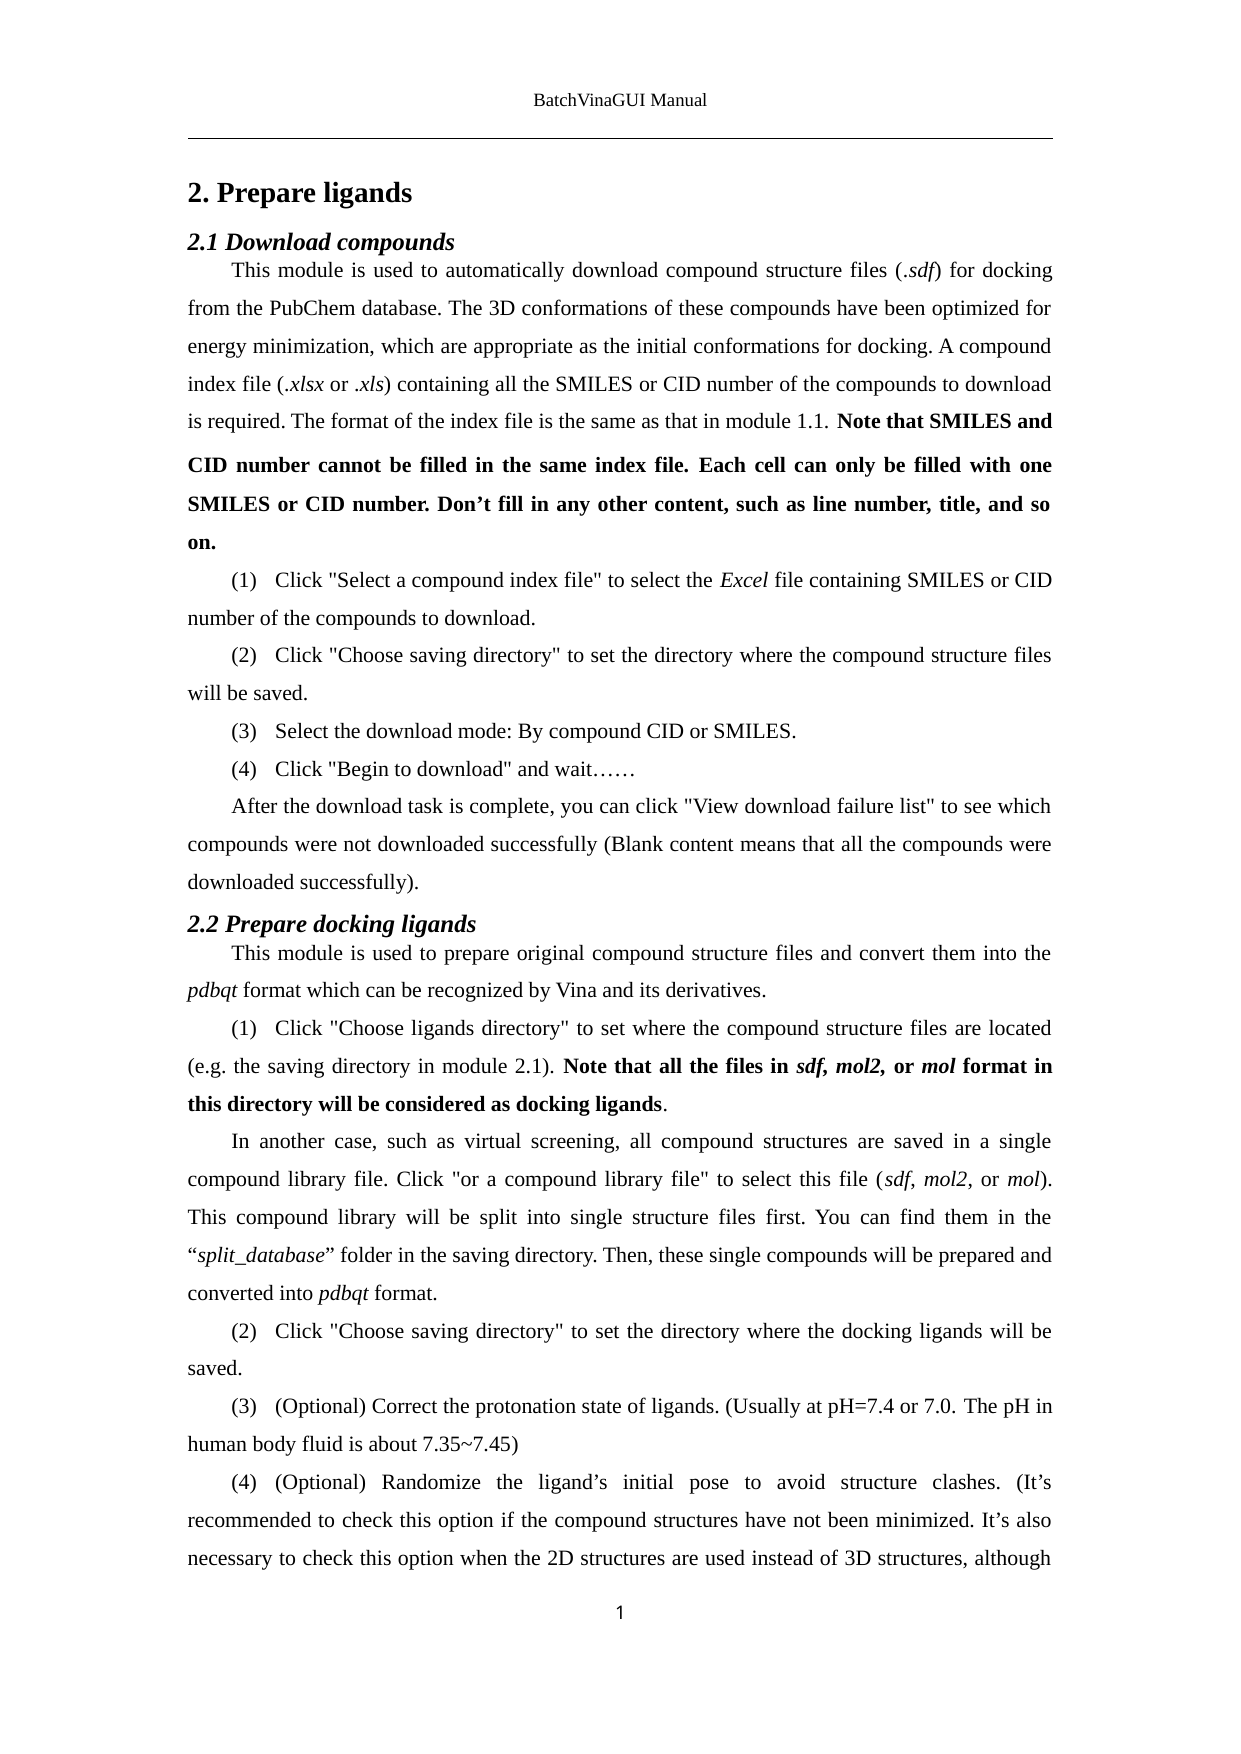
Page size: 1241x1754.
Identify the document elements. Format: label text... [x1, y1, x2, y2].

list Click "Begin to download" and wait…… [187, 756, 1053, 781]
list Click "Select a compound index file" to select the Excel file containing SMILES or CID number of the compounds to download. [187, 567, 1053, 630]
list Click "Choose saving directory" to set the directory where the docking ligands will be saved. [187, 1318, 1053, 1381]
text 2.1 Download compounds [187, 225, 1053, 257]
list After the download task is complete, you can click "View download failure list" to see which compounds were not downloaded successfully (Blank content means that all the compounds were downloaded successfully). [187, 793, 1053, 894]
list Select the download mode: By compound CID or SMILES. [187, 718, 1053, 743]
list Click "Choose ligands directory" to set where the compound structure files are located (e.g. the saving directory in module 2.1). Note that all the files in sdf, mol2, or mol format in this directory will be considered as docking ligands. [187, 1015, 1053, 1116]
list In another case, such as virtual screening, all compound structures are saved in a single compound library file. Click "or a compound library file" to select this file (sdf, mol2, or mol). This compound library will be split into single structure files first. You can find them in the “split_database” folder in the saving directory. Then, these single compounds will be prepared and converted into pdbqt format. [187, 1128, 1053, 1305]
list Click "Choose saving directory" to set the directory where the compound structure files will be saved. [187, 642, 1053, 705]
text This module is used to automatically download compound structure files (.sdf) for docking from the PubChem database. The 3D conformations of these compounds have been optimized for energy minimization, which are appropriate as the initial conformations for docking. A compound index file (.xlsx or .xls) containing all the SMILES or CID number of the compounds to download is required. The format of the index file is the same as that in module 1.1. Note that SMILES and CID number cannot be filled in the same index file. Each cell can only be filled with one SMILES or CID number. Don’t fill in any other content, such as line number, title, and so on. [187, 257, 1053, 554]
text 2. Prepare ligands [187, 160, 1053, 225]
text This module is used to prepare original compound structure files and convert them into the pdbqt format which can be recognized by Vina and its derivatives. [187, 939, 1053, 1002]
text 2.2 Prepare docking ligands [187, 907, 1053, 939]
list (Optional) Correct the protonation state of ligands. (Usually at pH=7.4 or 7.0. The pH in human body fluid is about 7.35~7.45) [187, 1393, 1053, 1456]
